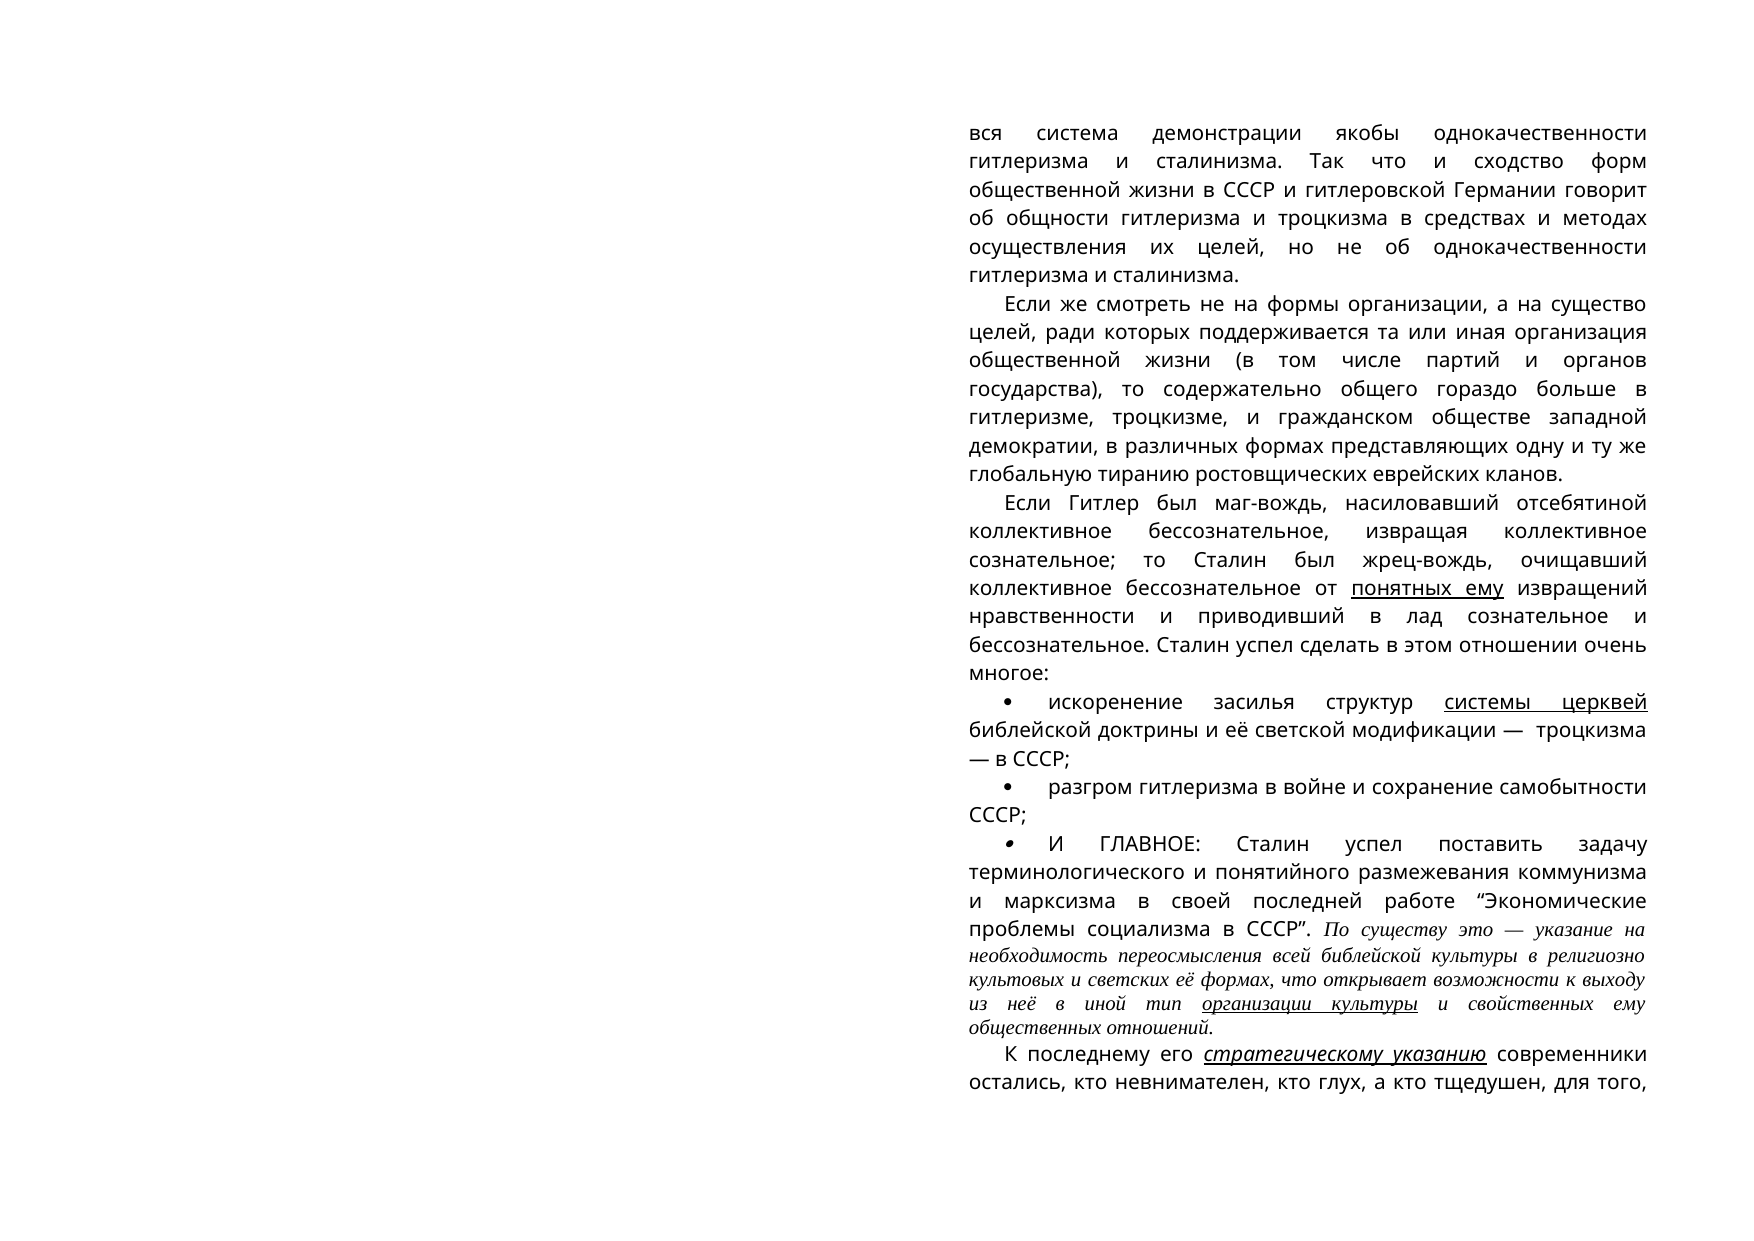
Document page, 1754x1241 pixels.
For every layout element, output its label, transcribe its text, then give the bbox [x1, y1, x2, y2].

list разгром гитлеризма в войне и сохранение самобытности СССР; [969, 772, 1648, 829]
list И ГЛАВНОЕ: Сталин успел поставить задачу терминологического и понятийного размежевания коммунизма и марксизма в своей последней работе “Экономические проблемы социализма в СССР”. По существу это — указание на необходимость переосмысления всей библейской культуры в религиозно культовых и светских её формах, что открывает возможности к выходу из неё в иной тип организации культуры и свойственных ему общественных отношений. [969, 829, 1648, 1039]
text Если же смотреть не на формы организации, а на существо целей, ради которых поддерживается та или иная организация общественной жизни (в том числе партий и органов государства), то содержательно общего гораздо больше в гитлеризме, троцкизме, и гражданском обществе западной демократии, в различных формах представляющих одну и ту же глобальную тиранию ростовщических еврейских кланов. [969, 289, 1648, 488]
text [969, 118, 1648, 289]
text Если Гитлер был маг-вождь, насиловавший отсебятиной коллективное бессознательное, извращая коллективное сознательное; то Сталин был жрец-вождь, очищавший коллективное бессознательное от понятных ему извращений нравственности и приводивший в лад сознательное и бессознательное. Сталин успел сделать в этом отношении очень многое: [969, 488, 1648, 687]
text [969, 1039, 1648, 1096]
list искоренение засилья структур системы церквей библейской доктрины и её светской модификации — троцкизма — в СССР; [969, 687, 1648, 772]
